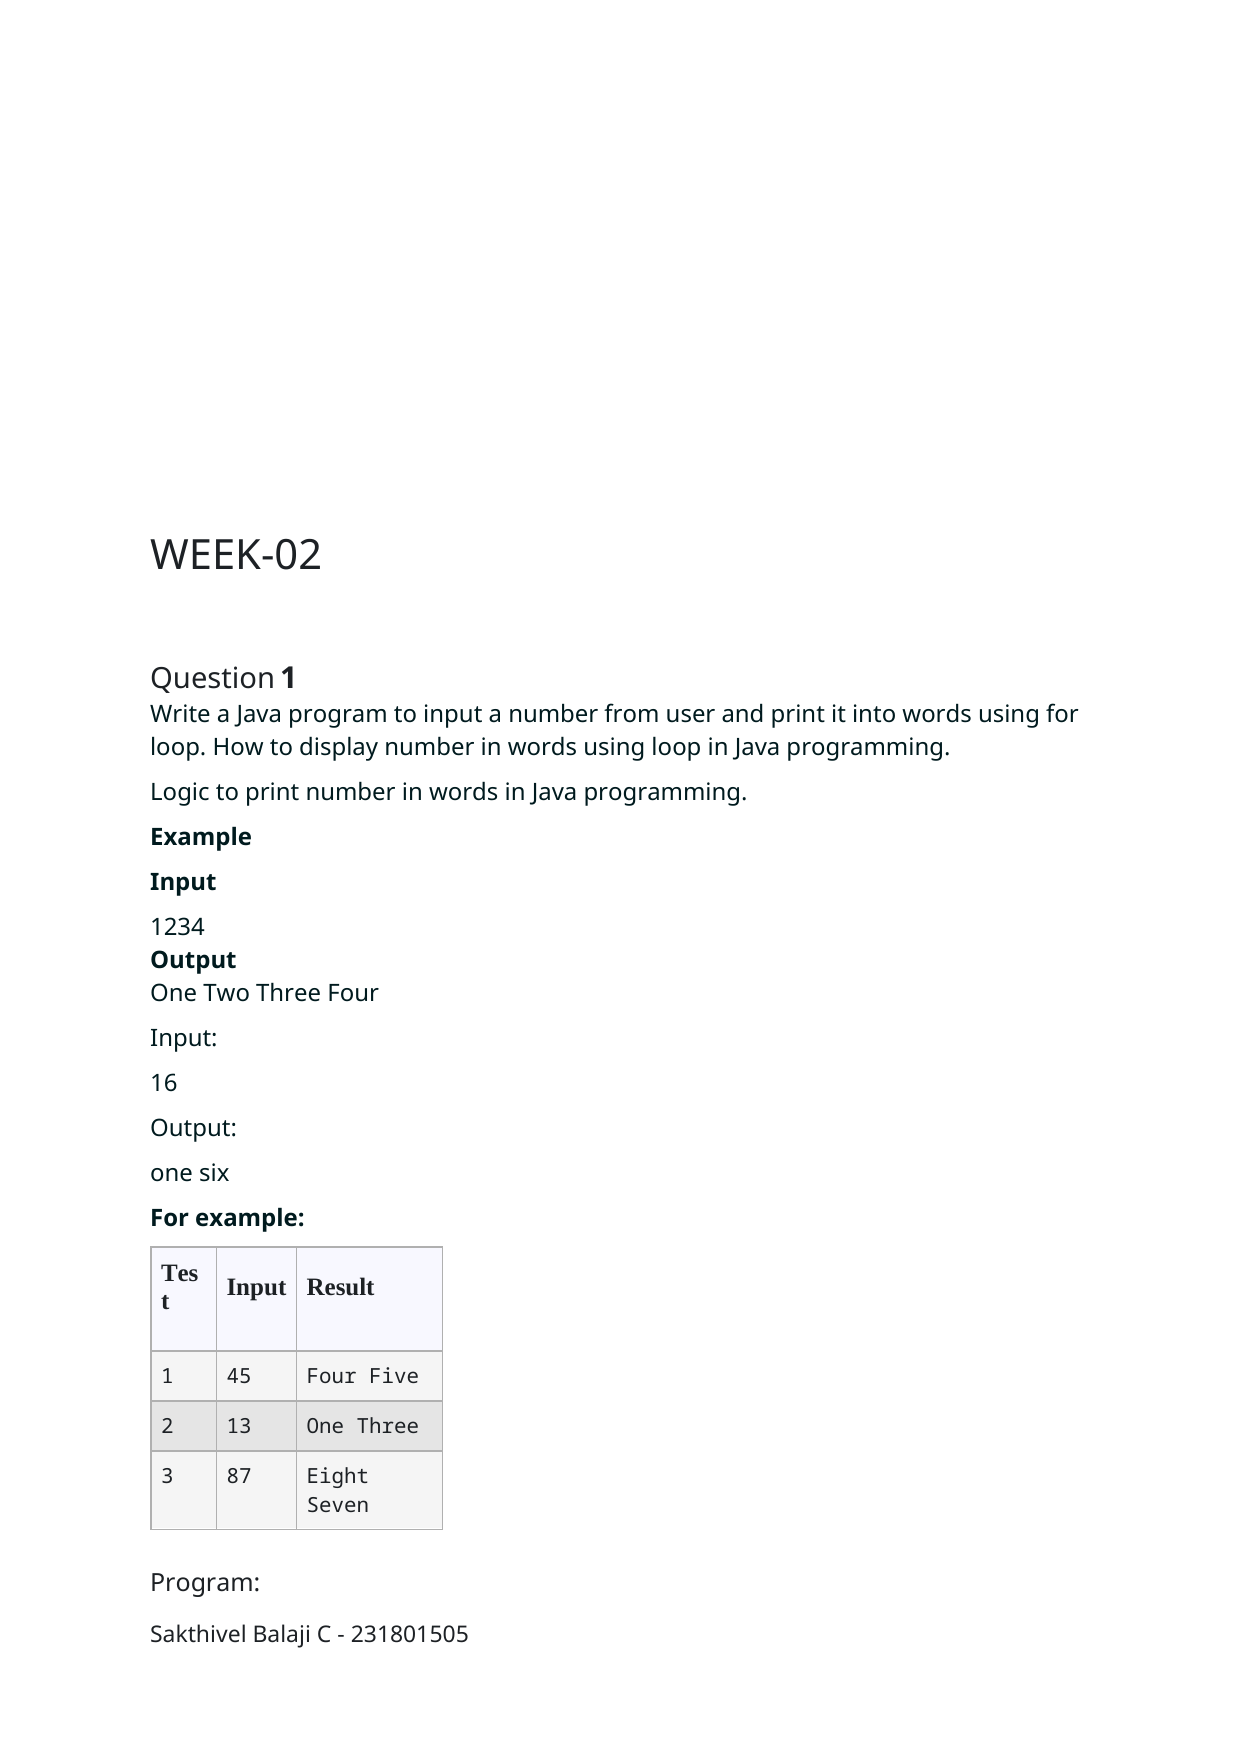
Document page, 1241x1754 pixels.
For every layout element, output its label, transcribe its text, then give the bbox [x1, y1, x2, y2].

table_header Input [217, 1248, 296, 1350]
text WEEK-02 [150, 525, 1090, 581]
subtitle Question 1 [150, 656, 1090, 697]
table_cell One Three [297, 1402, 442, 1450]
table_cell 45 [217, 1352, 296, 1400]
table_cell 1 [152, 1352, 216, 1400]
table_cell Eight Seven [297, 1452, 442, 1528]
table_cell Four Five [297, 1352, 442, 1400]
text Input [150, 865, 1090, 898]
text 16 [150, 1066, 1090, 1098]
text Logic to print number in words in Java programming. [150, 775, 1090, 807]
text For example: [150, 1201, 1090, 1233]
table_cell 3 [152, 1452, 216, 1528]
text 1234 Output One Two Three Four [150, 910, 1090, 1008]
table_cell 2 [152, 1402, 216, 1450]
text Output: [150, 1111, 1090, 1143]
text Write a Java program to input a number from user and print it into words using for loop. How to display number in words using loop in Java programming. [150, 697, 1090, 762]
table_header Result [297, 1248, 442, 1350]
table_cell 13 [217, 1402, 296, 1450]
text Input: [150, 1021, 1090, 1053]
text Program: [150, 1564, 1090, 1598]
table_cell 87 [217, 1452, 296, 1528]
text one six [150, 1156, 1090, 1188]
text Example [150, 820, 1090, 853]
table_header Test [152, 1248, 216, 1350]
